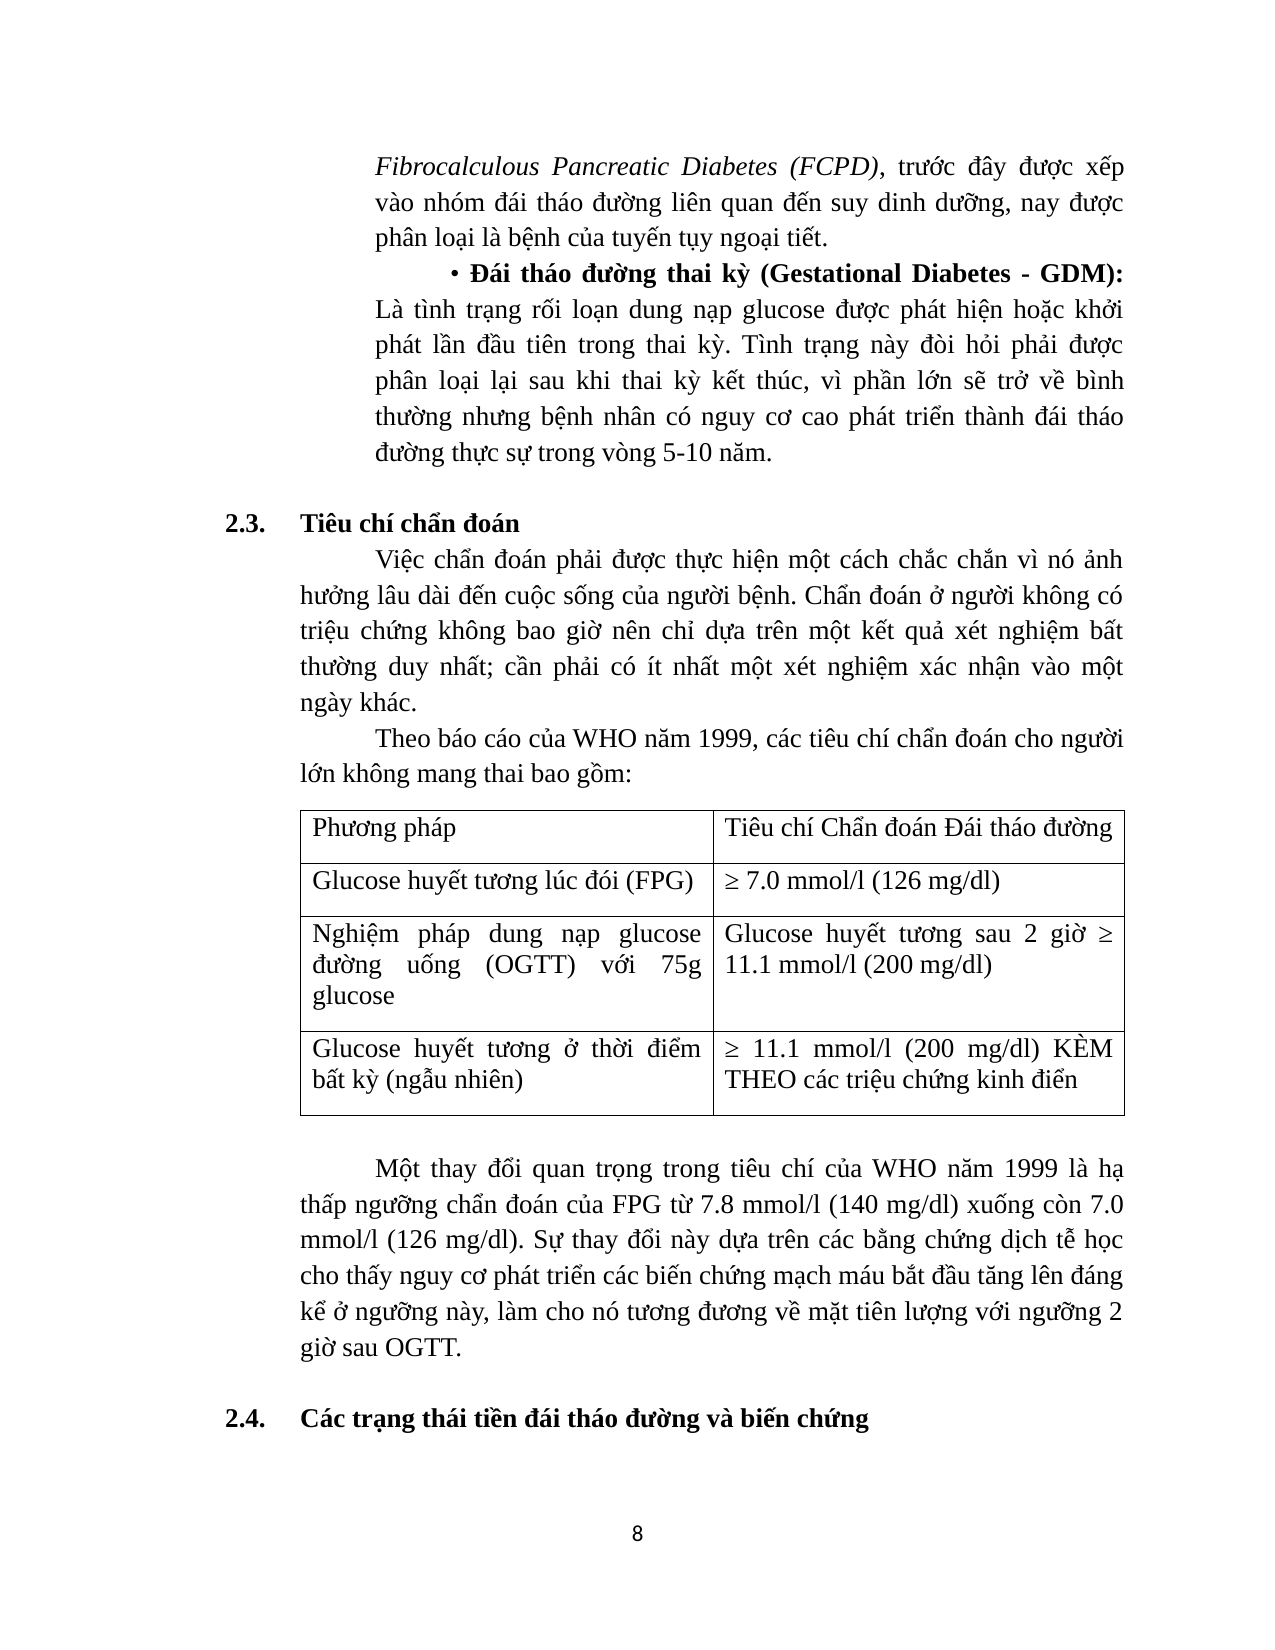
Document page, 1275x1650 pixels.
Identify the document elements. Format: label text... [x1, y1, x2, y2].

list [375, 150, 1125, 253]
list Một thay đổi quan trọng trong tiêu chí của WHO năm 1999 là hạ thấp ngưỡng chẩn đoán của FPG từ 7.8 mmol/l (140 mg/dl) xuống còn 7.0 mmol/l (126 mg/dl). Sự thay đổi này dựa trên các bằng chứng dịch tễ học cho thấy nguy cơ phát triển các biến chứng mạch máu bắt đầu tăng lên đáng kể ở ngưỡng này, làm cho nó tương đương về mặt tiên lượng với ngưỡng 2 giờ sau OGTT. [300, 1152, 1125, 1362]
list • Đái tháo đường thai kỳ (Gestational Diabetes - GDM): Là tình trạng rối loạn dung nạp glucose được phát hiện hoặc khởi phát lần đầu tiên trong thai kỳ. Tình trạng này đòi hỏi phải được phân loại lại sau khi thai kỳ kết thúc, vì phần lớn sẽ trở về bình thường nhưng bệnh nhân có nguy cơ cao phát triển thành đái tháo đường thực sự trong vòng 5-10 năm. [375, 257, 1125, 467]
list Theo báo cáo của WHO năm 1999, các tiêu chí chẩn đoán cho người lớn không mang thai bao gồm: [300, 722, 1125, 788]
table_cell Nghiệm pháp dung nạp glucose đường uống (OGTT) với 75g glucose [301, 917, 713, 1031]
list Việc chẩn đoán phải được thực hiện một cách chắc chắn vì nó ảnh hưởng lâu dài đến cuộc sống của người bệnh. Chẩn đoán ở người không có triệu chứng không bao giờ nên chỉ dựa trên một kết quả xét nghiệm bất thường duy nhất; cần phải có ít nhất một xét nghiệm xác nhận vào một ngày khác. [300, 543, 1125, 717]
table_cell Glucose huyết tương lúc đói (FPG) [301, 864, 713, 916]
table_cell ≥ 11.1 mmol/l (200 mg/dl) KÈM THEO các triệu chứng kinh điển [714, 1032, 1124, 1115]
table_cell Glucose huyết tương ở thời điểm bất kỳ (ngẫu nhiên) [301, 1032, 713, 1115]
list Các trạng thái tiền đái tháo đường và biến chứng [225, 1402, 1125, 1433]
list Tiêu chí chẩn đoán [225, 507, 1125, 538]
table_header Phương pháp [301, 811, 713, 863]
table_cell ≥ 7.0 mmol/l (126 mg/dl) [714, 864, 1124, 916]
table_cell Glucose huyết tương sau 2 giờ ≥ 11.1 mmol/l (200 mg/dl) [714, 917, 1124, 1031]
table_header Tiêu chí Chẩn đoán Đái tháo đường [714, 811, 1124, 863]
